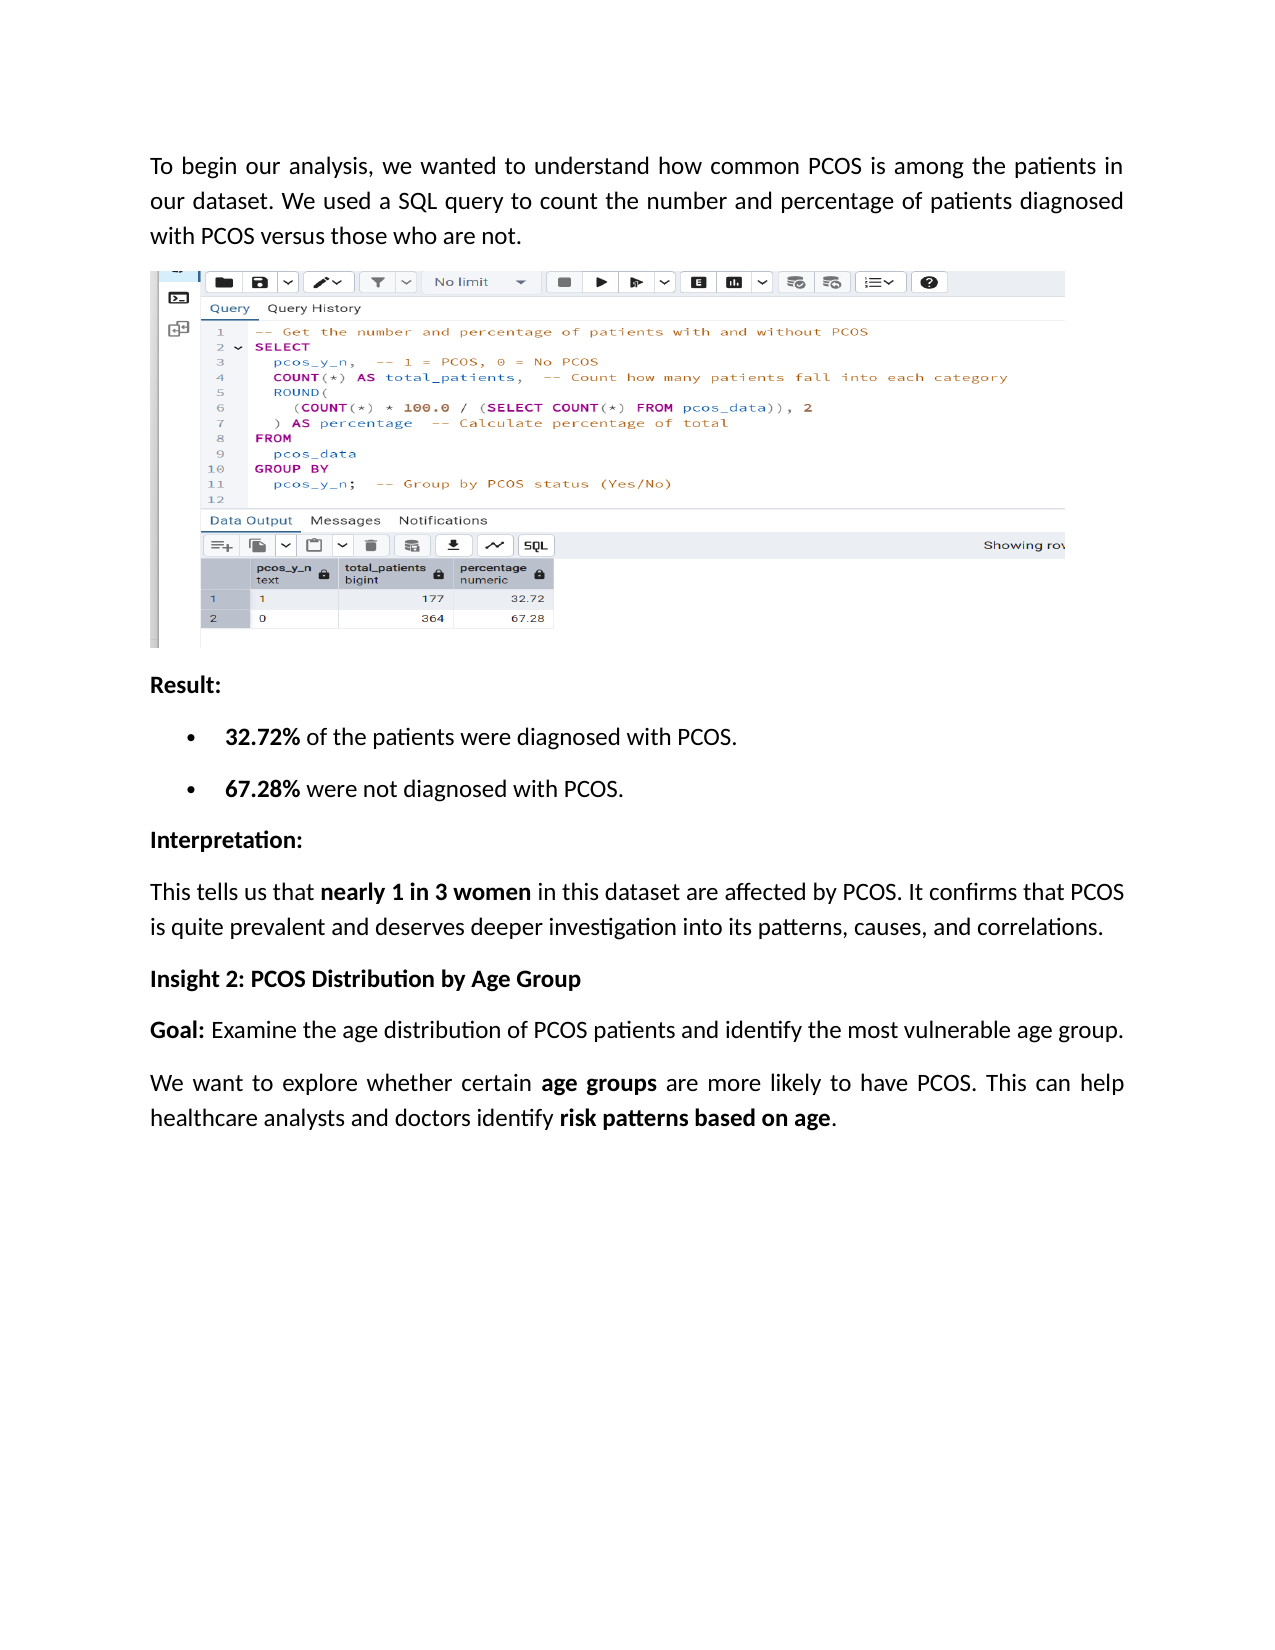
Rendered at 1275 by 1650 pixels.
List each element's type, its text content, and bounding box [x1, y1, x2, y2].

text Result: [150, 670, 1125, 700]
text To begin our analysis, we wanted to understand how common PCOS is among the patients in our dataset. We used a SQL query to count the number and percentage of patients diagnosed with PCOS versus those who are not. [150, 150, 1125, 251]
text Interpretation: [150, 825, 1125, 855]
list 32.72% of the patients were diagnosed with PCOS. [187, 721, 1125, 752]
text Goal: Examine the age distribution of PCOS patients and identify the most vulnerable age group. [150, 1015, 1125, 1045]
picture [150, 271, 1065, 648]
text This tells us that nearly 1 in 3 women in this dataset are affected by PCOS. It confirms that PCOS is quite prevalent and deserves deeper investigation into its patterns, causes, and correlations. [150, 876, 1125, 942]
list 67.28% were not diagnosed with PCOS. [187, 773, 1125, 803]
text We want to explore whether certain age groups are more likely to have PCOS. This can help healthcare analysts and doctors identify risk patterns based on age. [150, 1067, 1125, 1132]
text Insight 2: PCOS Distribution by Age Group [150, 963, 1125, 993]
